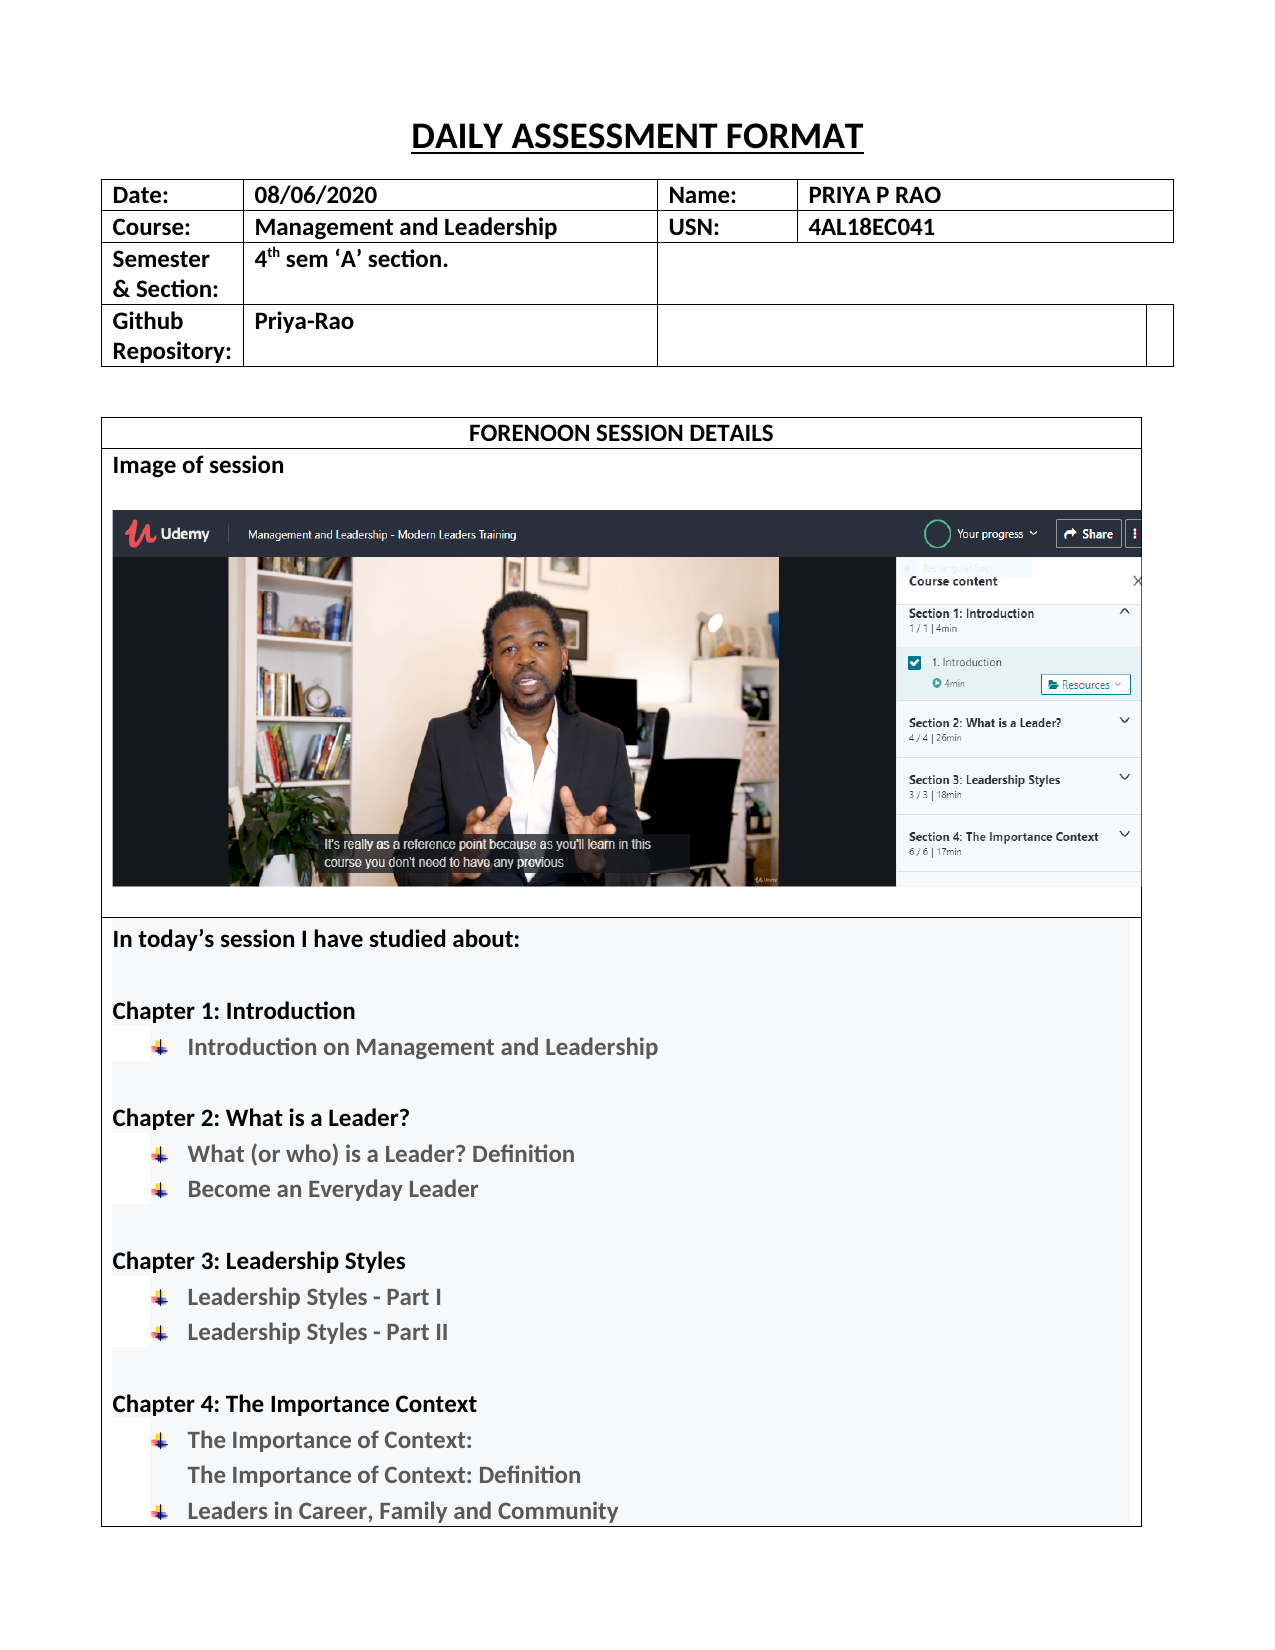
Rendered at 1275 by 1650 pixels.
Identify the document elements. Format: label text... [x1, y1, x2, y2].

table_cell [658, 305, 1146, 366]
table_cell USN: [658, 211, 797, 242]
table_header FORENOON SESSION DETAILS [102, 418, 1141, 448]
picture [151, 1181, 168, 1198]
table_cell Semester & Section: [102, 243, 243, 304]
text DAILY ASSESSMENT FORMAT [112, 112, 1162, 158]
table_cell Github Repository: [102, 305, 243, 366]
picture [151, 1145, 168, 1163]
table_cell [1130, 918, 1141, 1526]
table_header 08/06/2020 [244, 180, 657, 210]
table_cell 4th sem ‘A’ section. [244, 243, 657, 304]
table_cell Priya-Rao [244, 305, 657, 366]
picture [151, 1431, 168, 1449]
table_cell Image of session [102, 449, 1141, 917]
table_header Name: [658, 180, 797, 210]
table_cell Management and Leadership [244, 211, 657, 242]
table_cell Course: [102, 211, 243, 242]
picture [151, 1038, 168, 1055]
table_header Date: [102, 180, 243, 210]
picture [151, 1324, 168, 1341]
table_header PRIYA P RAO [798, 180, 1173, 210]
table_cell 4AL18EC041 [798, 211, 1173, 242]
picture [151, 1503, 168, 1520]
picture [151, 1288, 168, 1306]
table_cell [1147, 305, 1173, 366]
picture [112, 510, 1142, 887]
